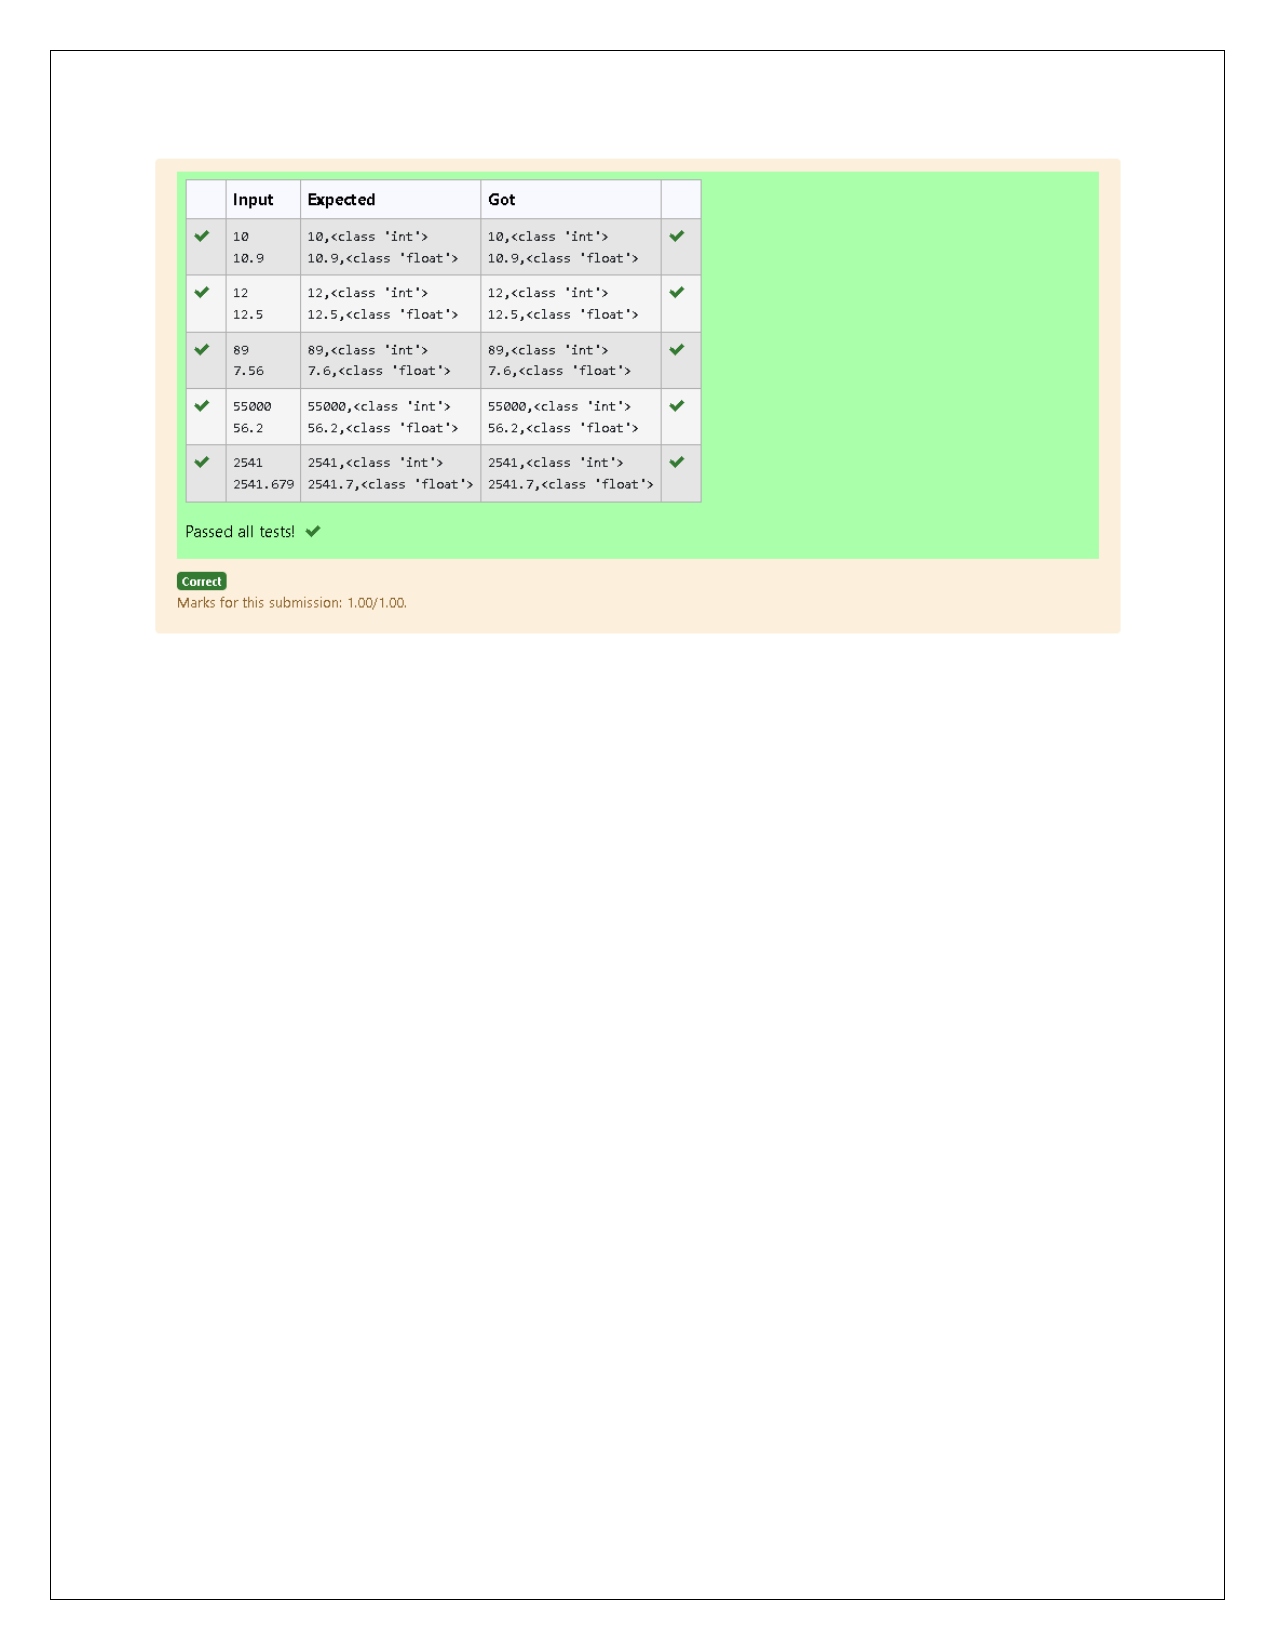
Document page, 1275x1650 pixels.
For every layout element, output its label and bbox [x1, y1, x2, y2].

picture [150, 150, 1125, 640]
